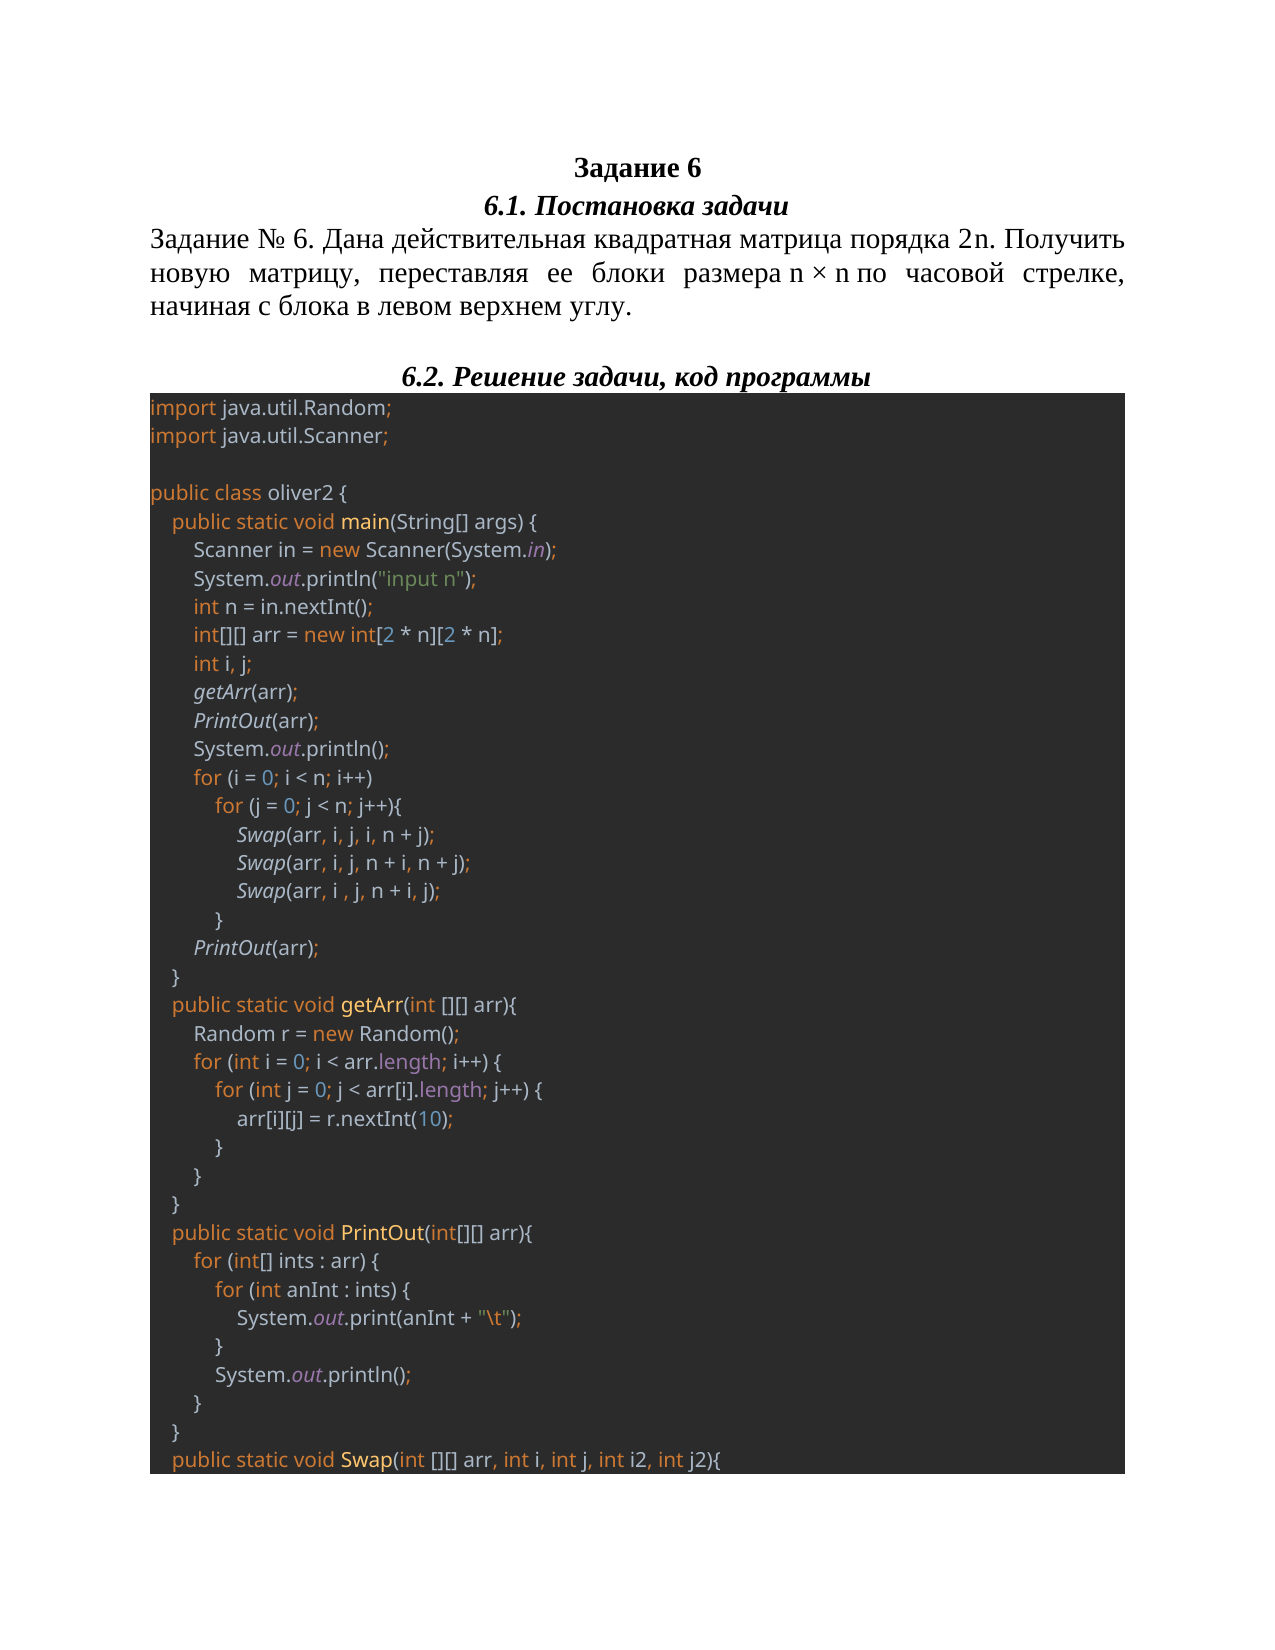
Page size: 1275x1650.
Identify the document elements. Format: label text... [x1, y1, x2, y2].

subtitle Задание 6 [150, 150, 1125, 183]
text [150, 393, 1125, 1474]
text Задание № 6. Дана действительная квадратная матрица порядка 2n. Получить новую матрицу, переставляя ее блоки размера n × n по часовой стрелке, начиная с блока в левом верхнем углу. [150, 221, 1125, 322]
subtitle 6.1. Постановка задачи [150, 188, 1125, 221]
subtitle 6.2. Решение задачи, код программы [150, 359, 1125, 393]
